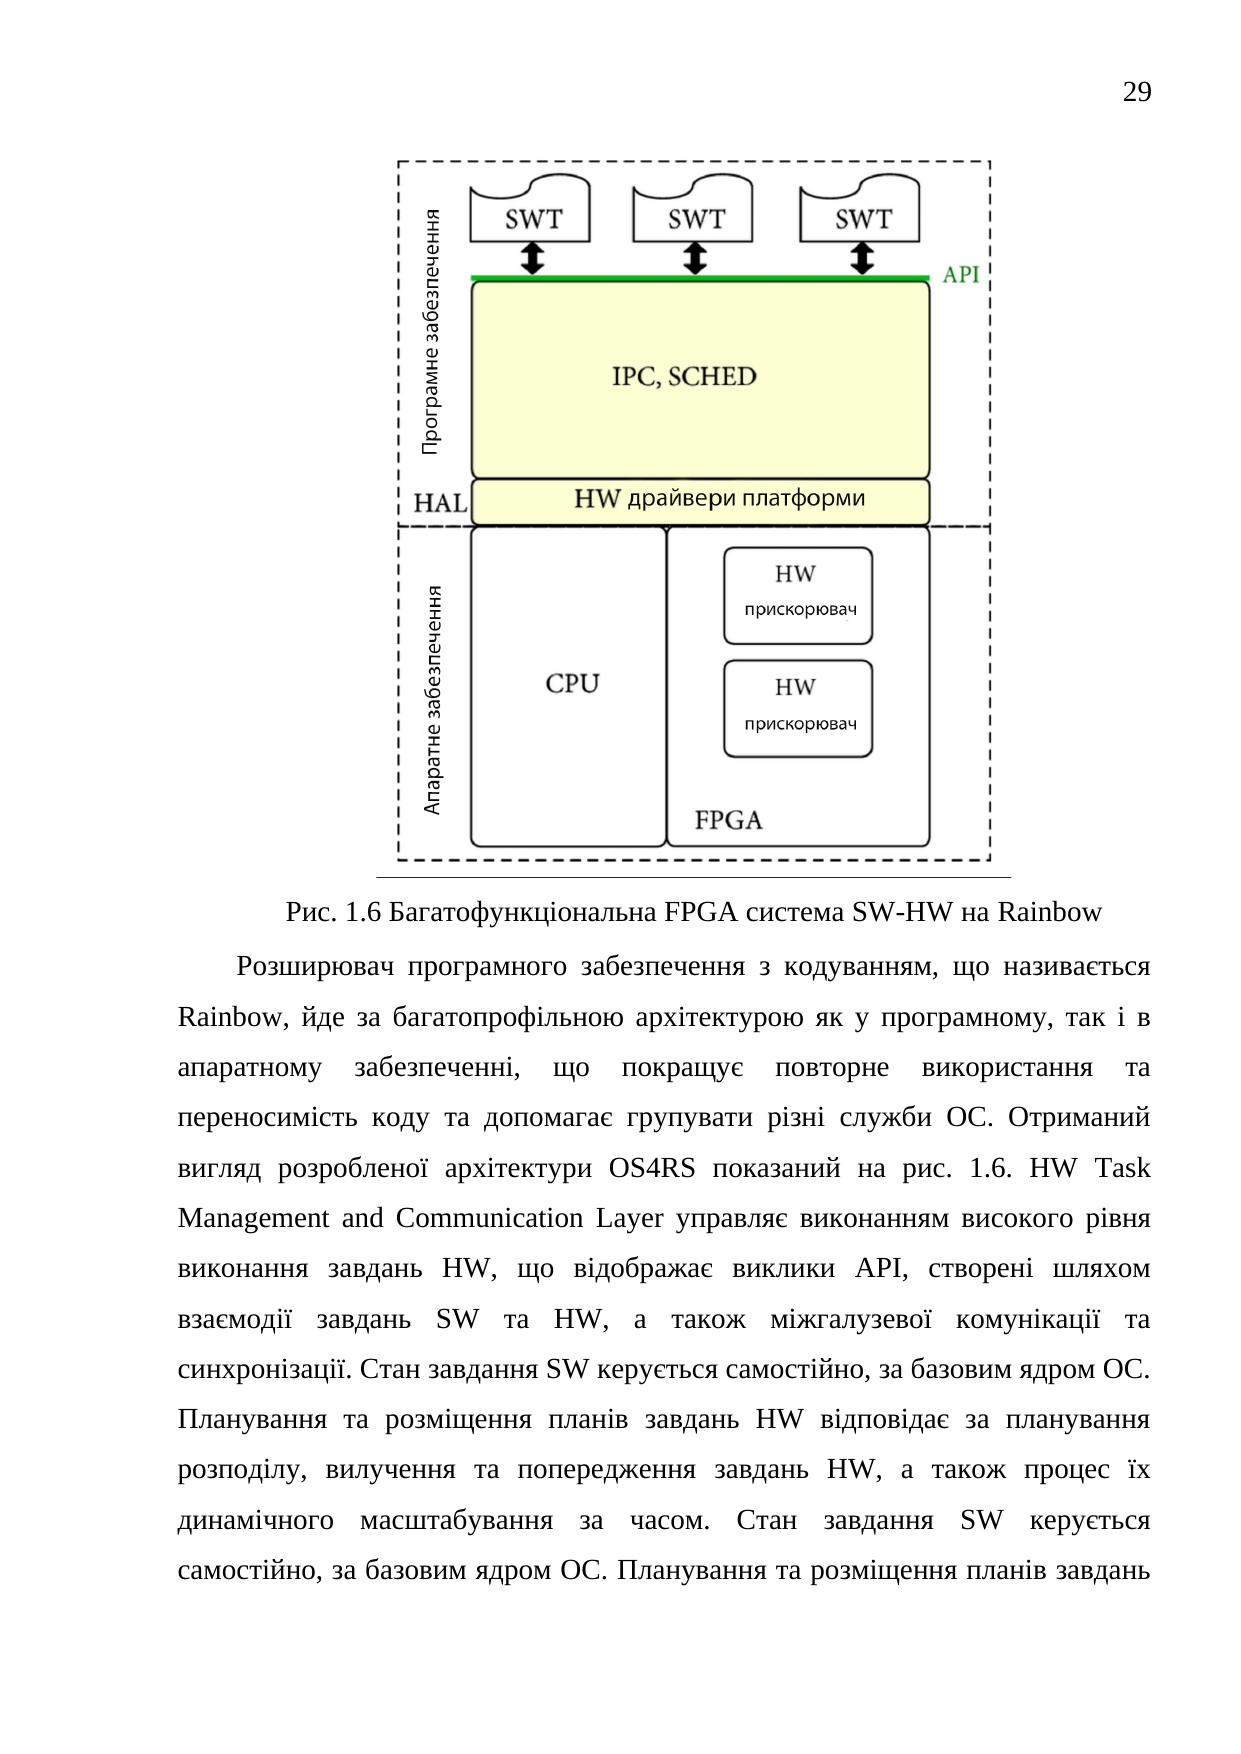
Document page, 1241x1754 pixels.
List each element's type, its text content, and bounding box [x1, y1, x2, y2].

picture [376, 140, 1012, 878]
text Рис. 1.6 Багатофункціональна FPGA система SW-HW на Rainbow [177, 894, 1152, 928]
